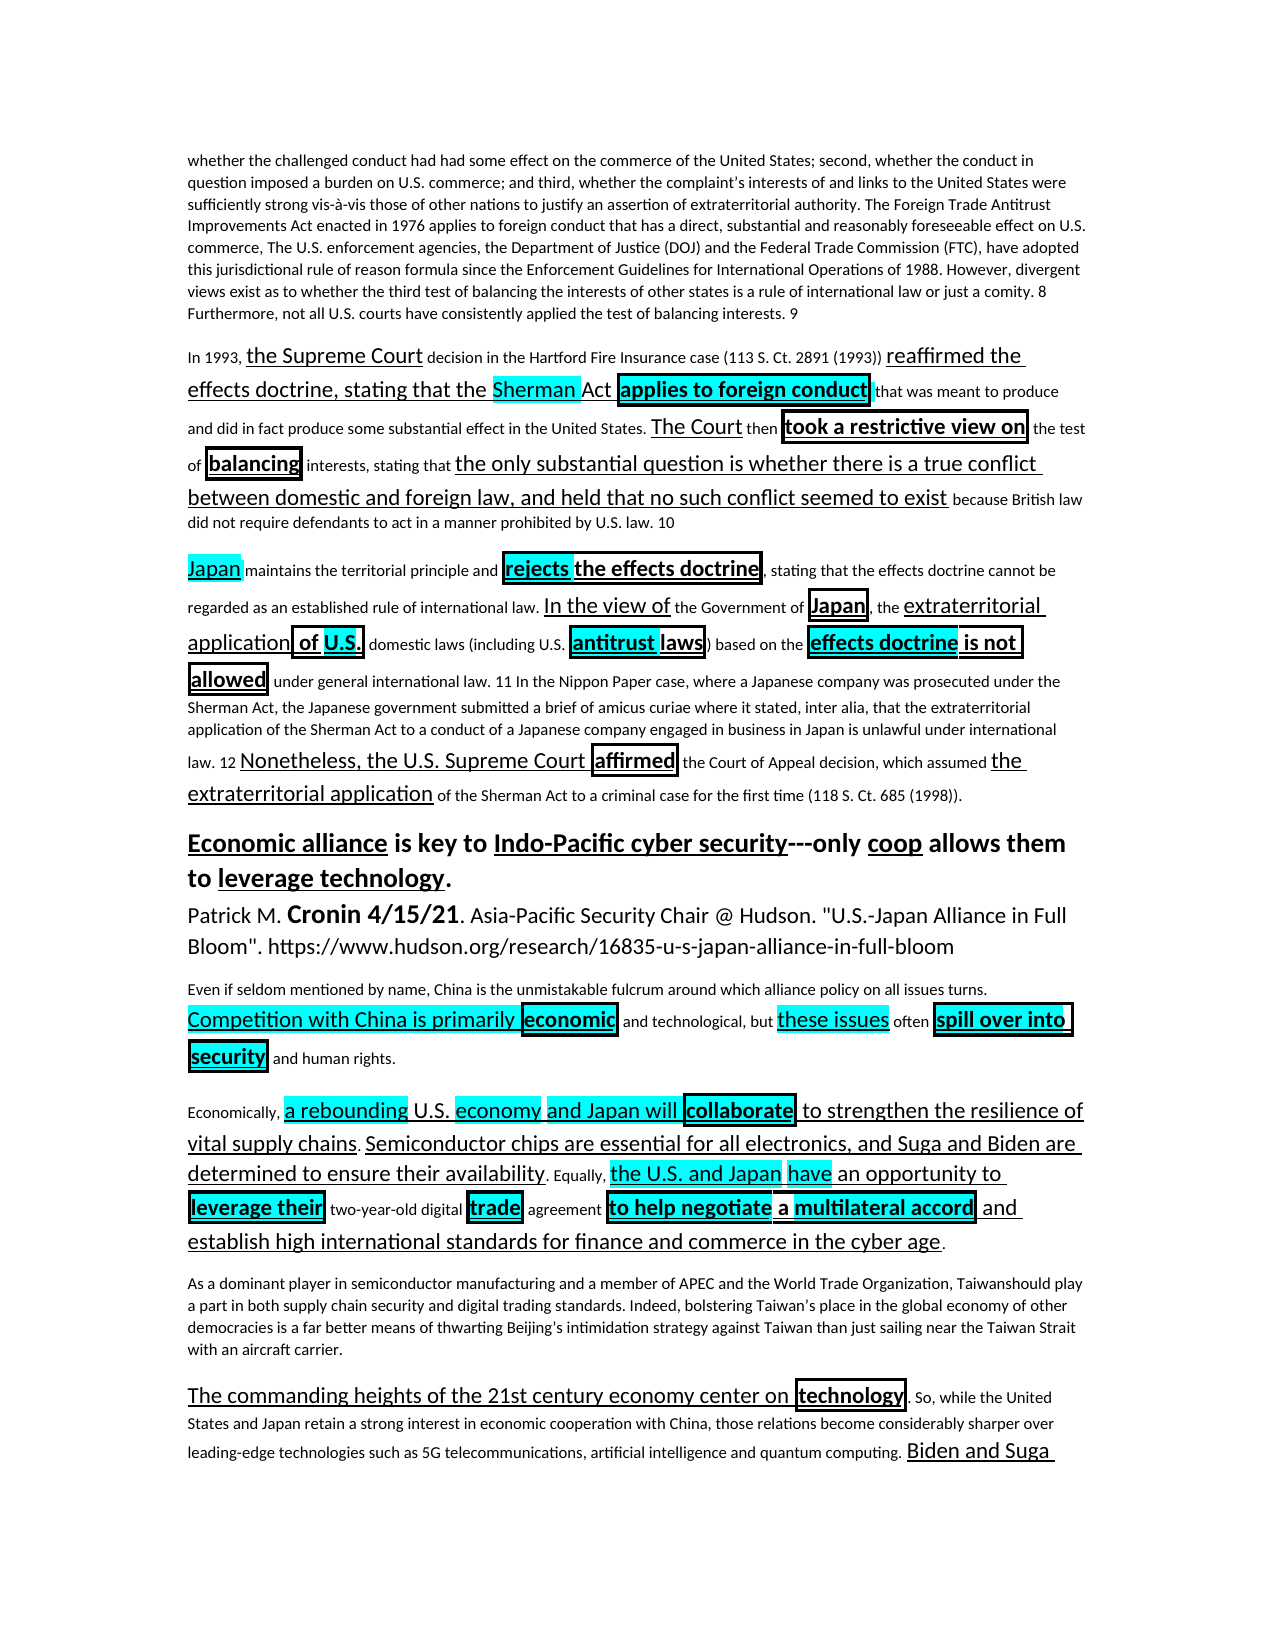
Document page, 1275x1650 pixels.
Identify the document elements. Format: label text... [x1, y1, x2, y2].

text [187, 1378, 1087, 1464]
text As a dominant player in semiconductor manufacturing and a member of APEC and the World Trade Organization, Taiwanshould play a part in both supply chain security and digital trading standards. Indeed, bolstering Taiwan’s place in the global economy of other democracies is a far better means of thwarting Beijing’s intimidation strategy against Taiwan than just sailing near the Taiwan Strait with an aircraft carrier. [187, 1274, 1087, 1359]
subtitle Economic alliance is key to Indo-Pacific cyber security---only coop allows them to leverage technology. [187, 826, 1087, 894]
text Economically, a rebounding U.S. economy and Japan will collaborate to strengthen the resilience of vital supply chains. Semiconductor chips are essential for all electronics, and Suga and Biden are determined to ensure their availability. Equally, the U.S. and Japan have an opportunity to leverage their two-year-old digital trade agreement to help negotiate a multilateral accord and establish high international standards for finance and commerce in the cyber age. [187, 1093, 1087, 1255]
text Even if seldom mentioned by name, China is the unmistakable fulcrum around which alliance policy on all issues turns. Competition with China is primarily economic and technological, but these issues often spill over into security and human rights. [187, 979, 1087, 1073]
text In 1993, the Supreme Court decision in the Hartford Fire Insurance case (113 S. Ct. 2891 (1993)) reaffirmed the effects doctrine, stating that the Sherman Act applies to foreign conduct that was meant to produce and did in fact produce some substantial effect in the United States. The Court then took a restrictive view on the test of balancing interests, stating that the only substantial question is whether there is a true conflict between domestic and foreign law, and held that no such conflict seemed to exist because British law did not require defendants to act in a manner prohibited by U.S. law. 10 [187, 342, 1087, 533]
text Patrick M. Cronin 4/15/21. Asia-Pacific Security Chair @ Hudson. "U.S.-Japan Alliance in Full Bloom". https://www.hudson.org/research/16835-u-s-japan-alliance-in-full-bloom [187, 897, 1087, 960]
text Japan maintains the territorial principle and rejects the effects doctrine, stating that the effects doctrine cannot be regarded as an established rule of international law. In the view of the Government of Japan, the extraterritorial application of U.S. domestic laws (including U.S. antitrust laws) based on the effects doctrine is not allowed under general international law. 11 In the Nippon Paper case, where a Japanese company was prosecuted under the Sherman Act, the Japanese government submitted a brief of amicus curiae where it stated, inter alia, that the extraterritorial application of the Sherman Act to a conduct of a Japanese company engaged in business in Japan is unlawful under international law. 12 Nonetheless, the U.S. Supreme Court affirmed the Court of Appeal decision, which assumed the extraterritorial application of the Sherman Act to a criminal case for the first time (118 S. Ct. 685 (1998)). [187, 551, 1087, 807]
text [187, 150, 1087, 323]
